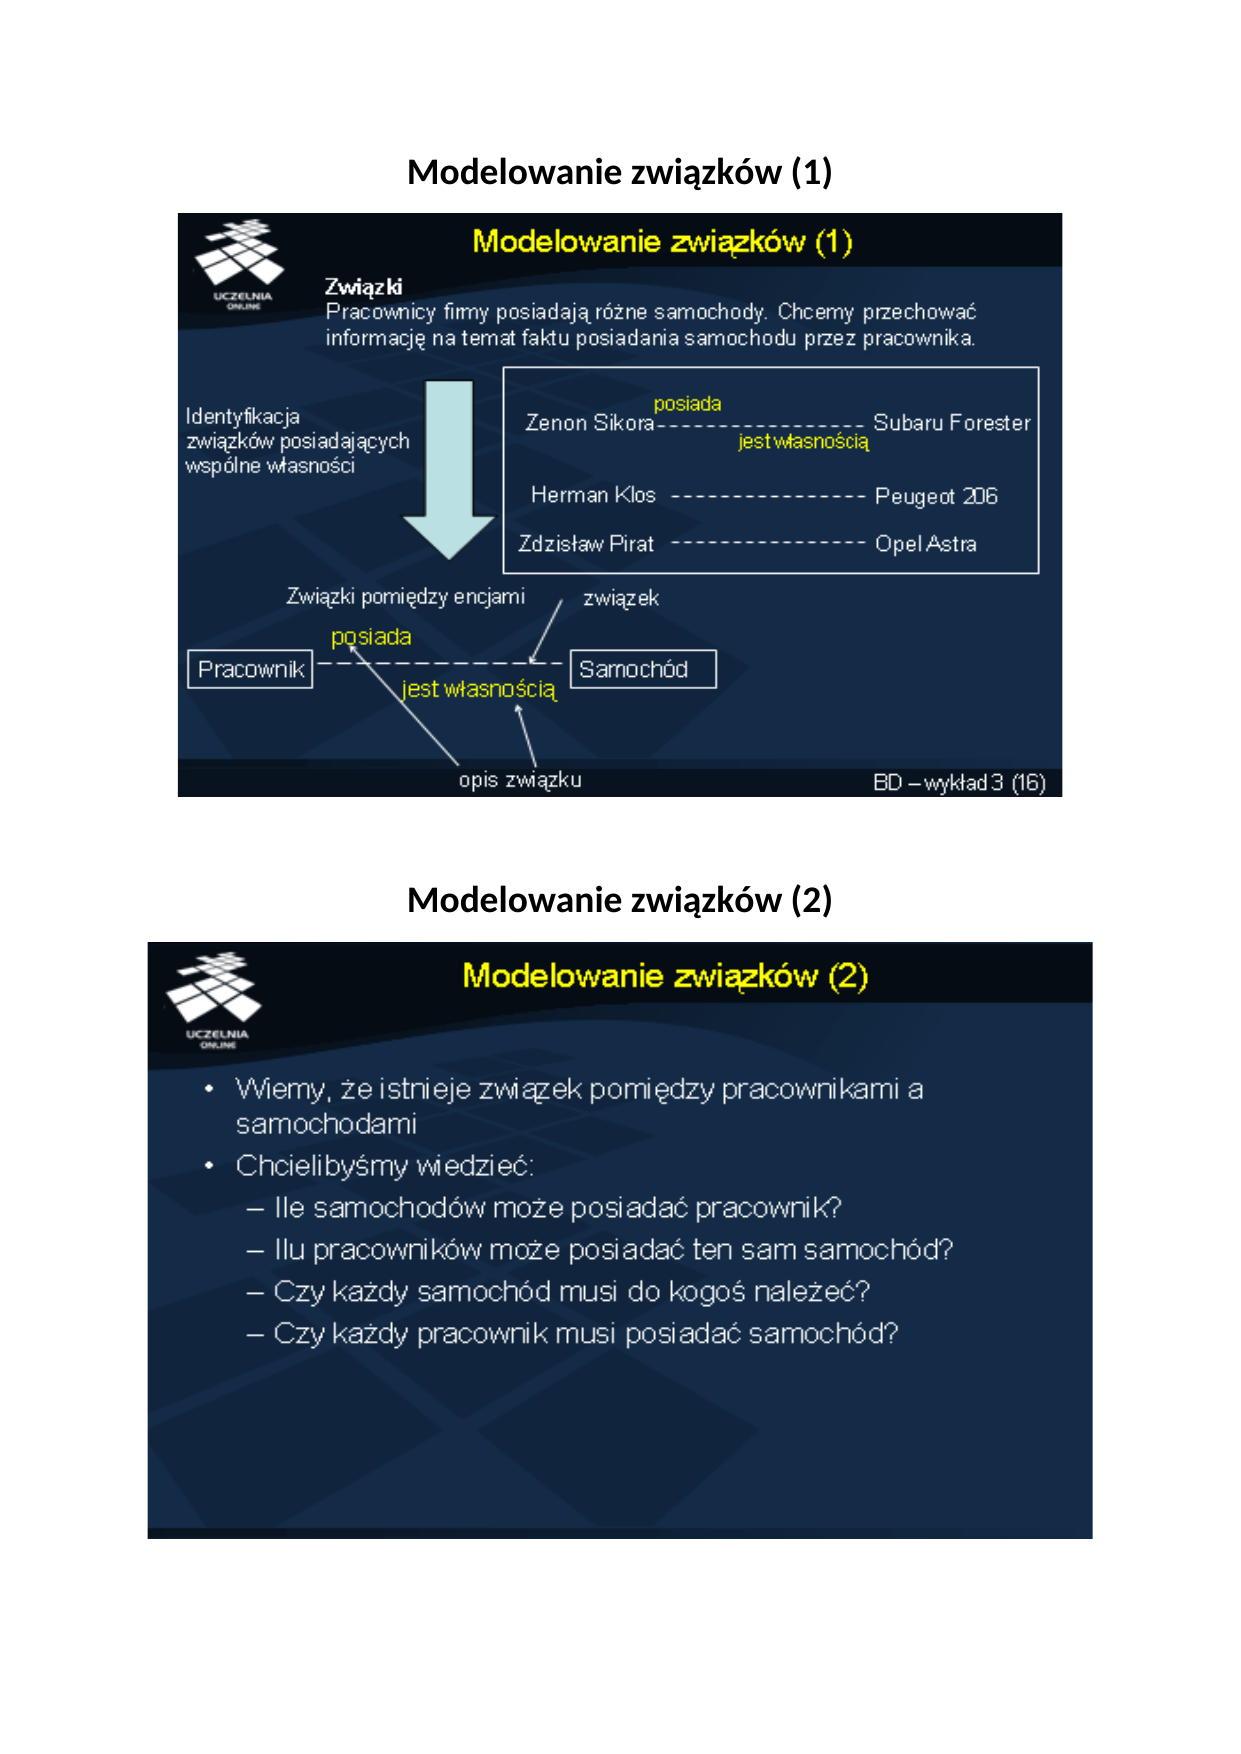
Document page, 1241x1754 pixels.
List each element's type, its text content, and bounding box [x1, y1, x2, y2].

picture [177, 213, 1063, 797]
text Modelowanie związków (2) [148, 876, 1093, 922]
text Modelowanie związków (1) [148, 148, 1093, 193]
picture [147, 942, 1093, 1539]
